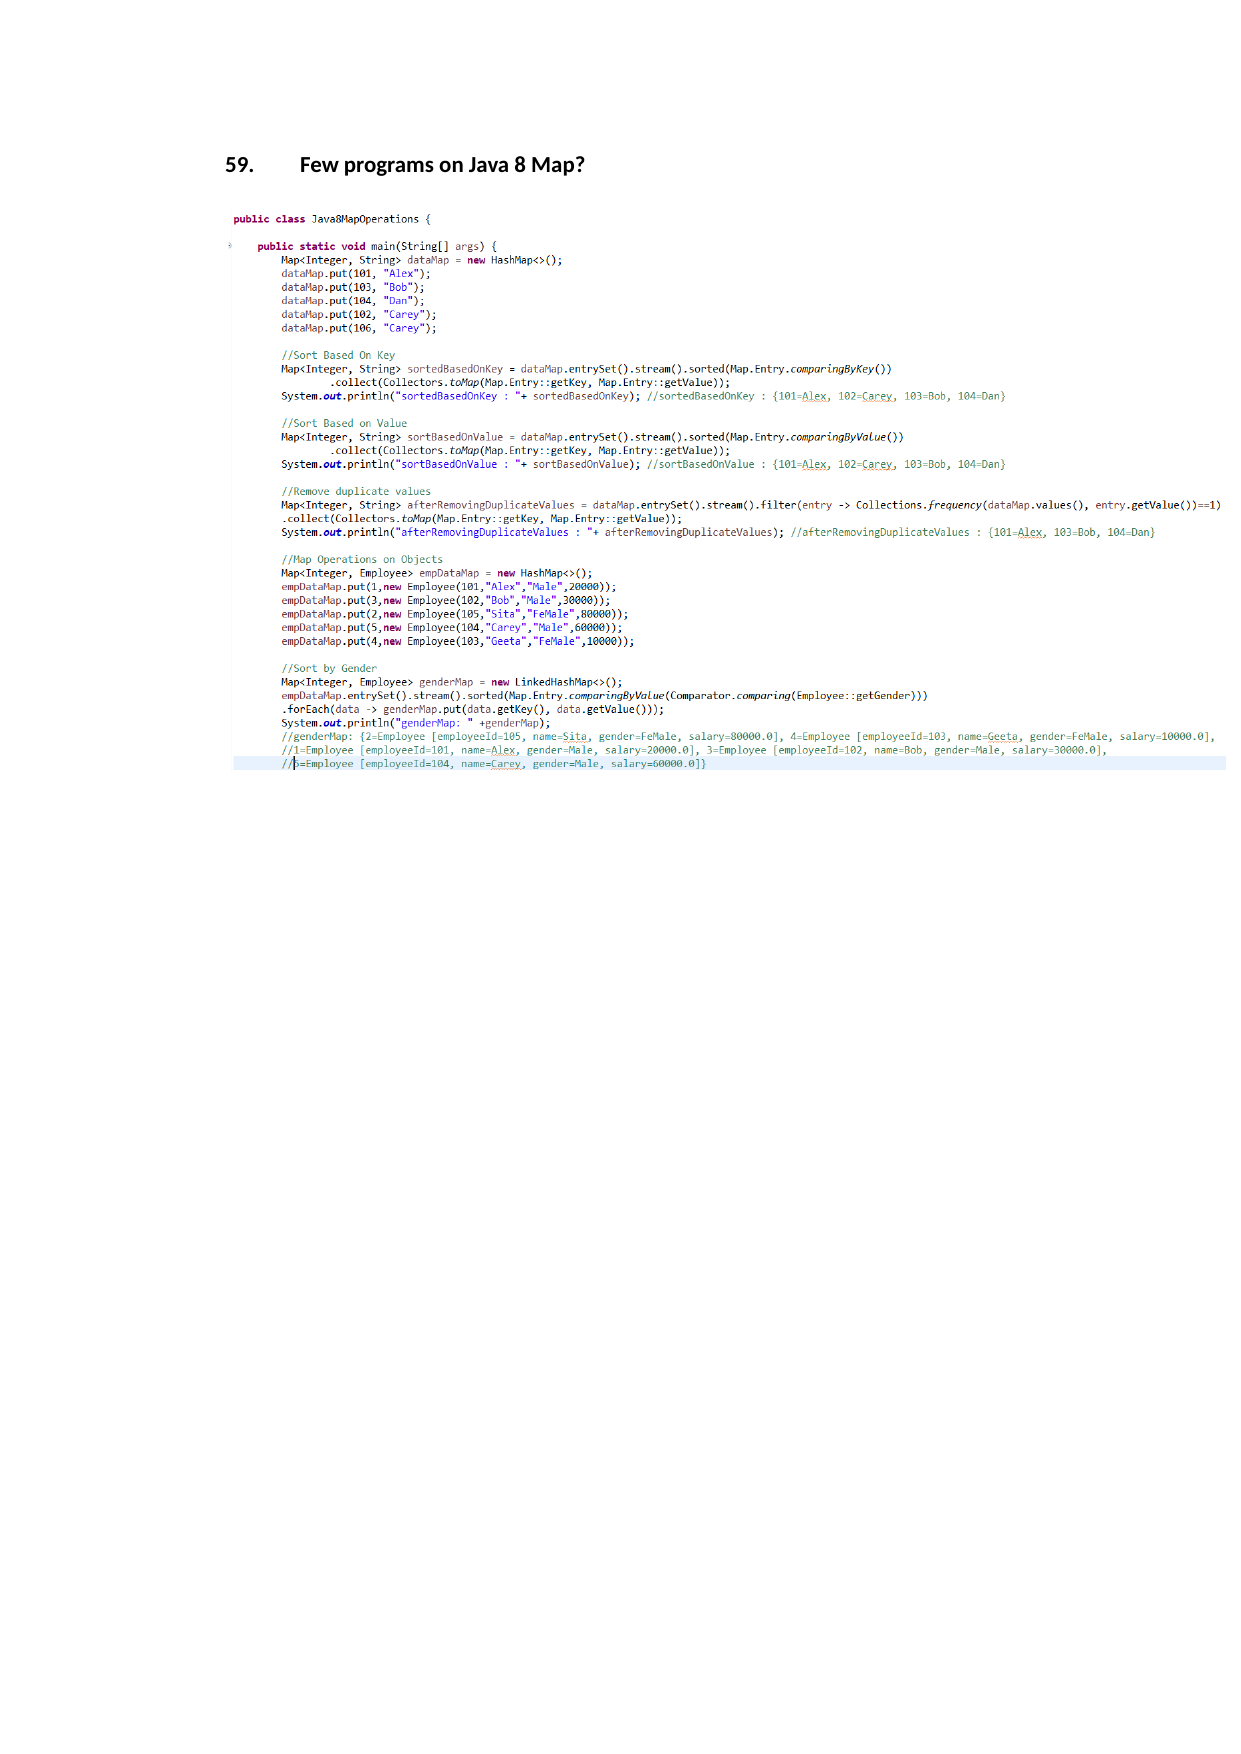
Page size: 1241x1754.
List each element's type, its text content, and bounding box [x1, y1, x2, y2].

picture [228, 210, 1227, 773]
list Few programs on Java 8 Map? [225, 150, 1171, 178]
